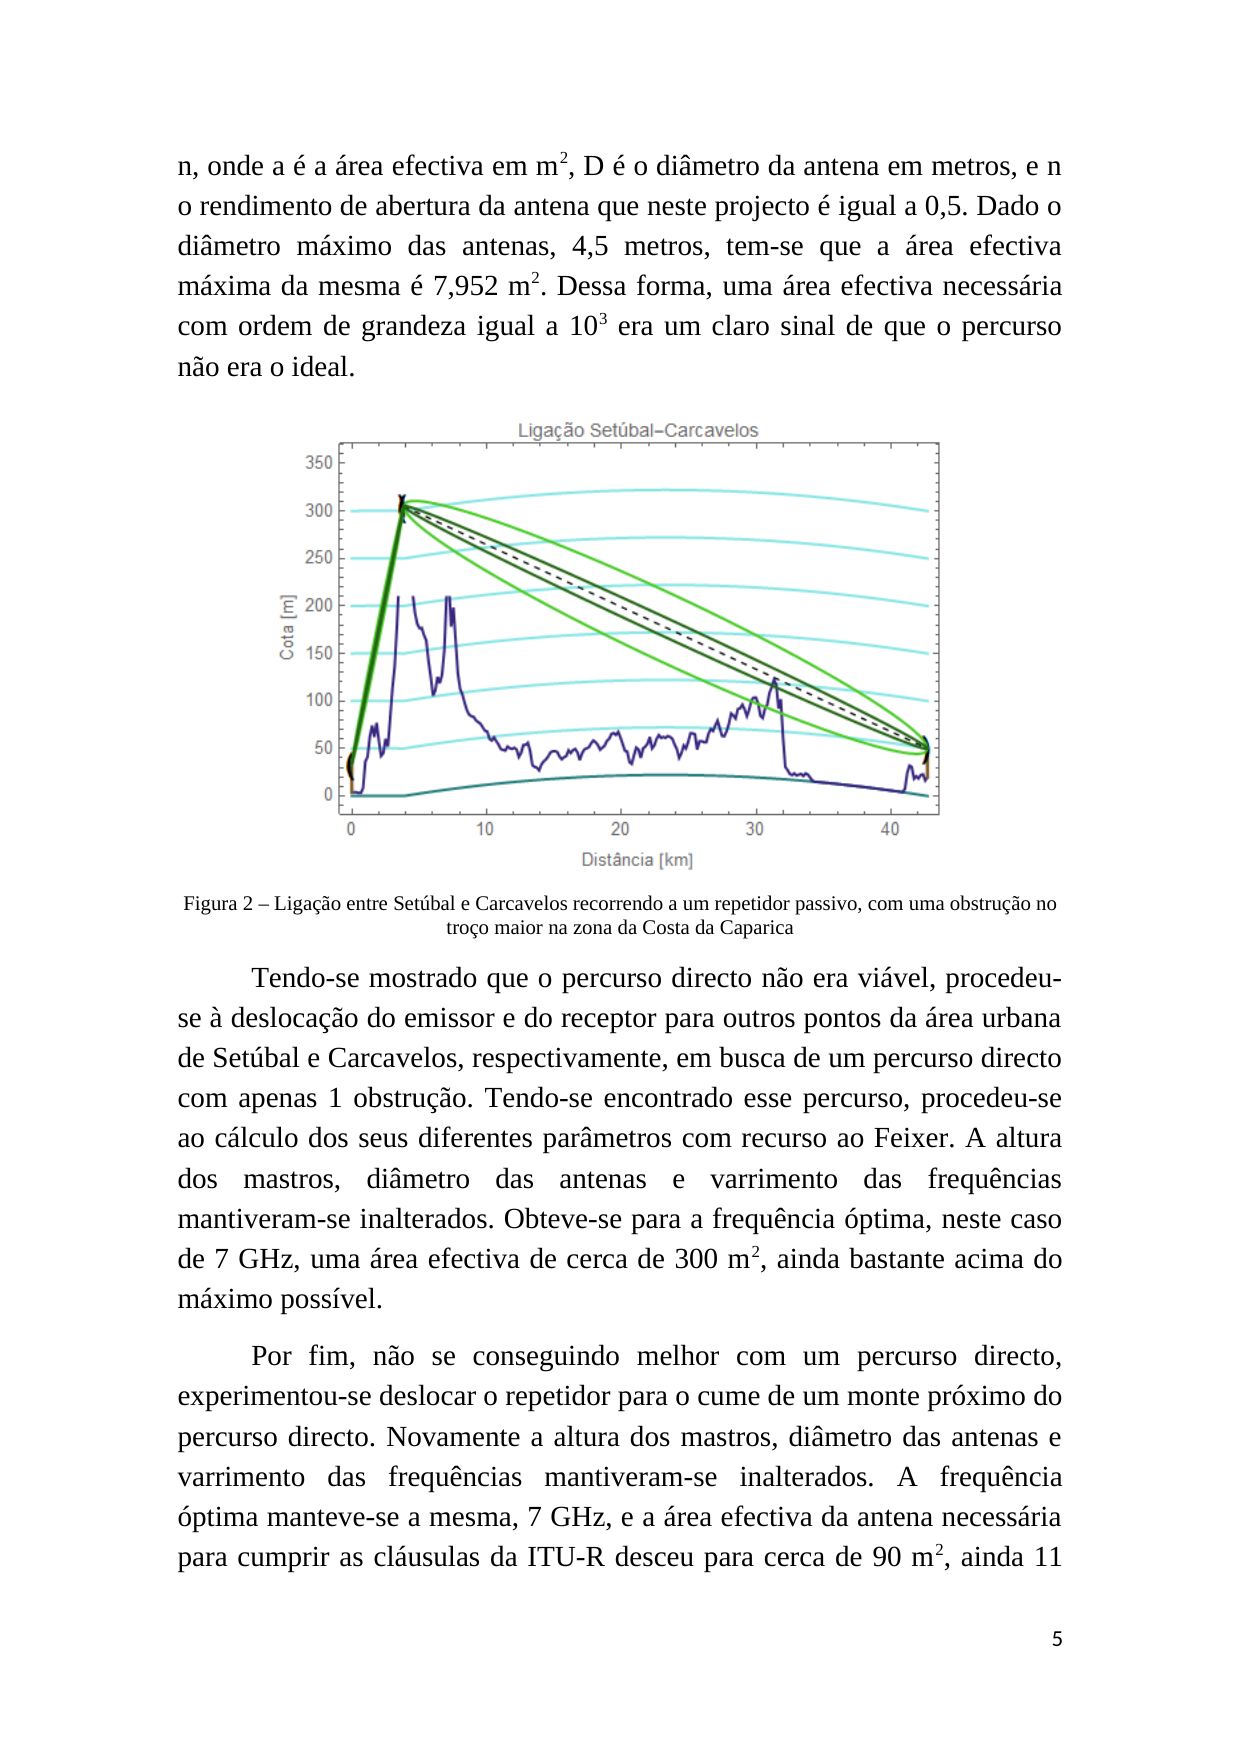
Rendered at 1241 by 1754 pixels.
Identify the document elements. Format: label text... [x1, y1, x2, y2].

text Tendo-se mostrado que o percurso directo não era viável, procedeu-se à deslocação do emissor e do receptor para outros pontos da área urbana de Setúbal e Carcavelos, respectivamente, em busca de um percurso directo com apenas 1 obstrução. Tendo-se encontrado esse percurso, procedeu-se ao cálculo dos seus diferentes parâmetros com recurso ao Feixer. A altura dos mastros, diâmetro das antenas e varrimento das frequências mantiveram-se inalterados. Obteve-se para a frequência óptima, neste caso de 7 GHz, uma área efectiva de cerca de 300 m2, ainda bastante acima do máximo possível. [177, 960, 1063, 1315]
text Figura 2 – Ligação entre Setúbal e Carcavelos recorrendo a um repetidor passivo, com uma obstrução no troço maior na zona da Costa da Caparica [177, 891, 1063, 939]
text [177, 1338, 1063, 1573]
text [177, 148, 1063, 382]
picture [260, 405, 981, 886]
